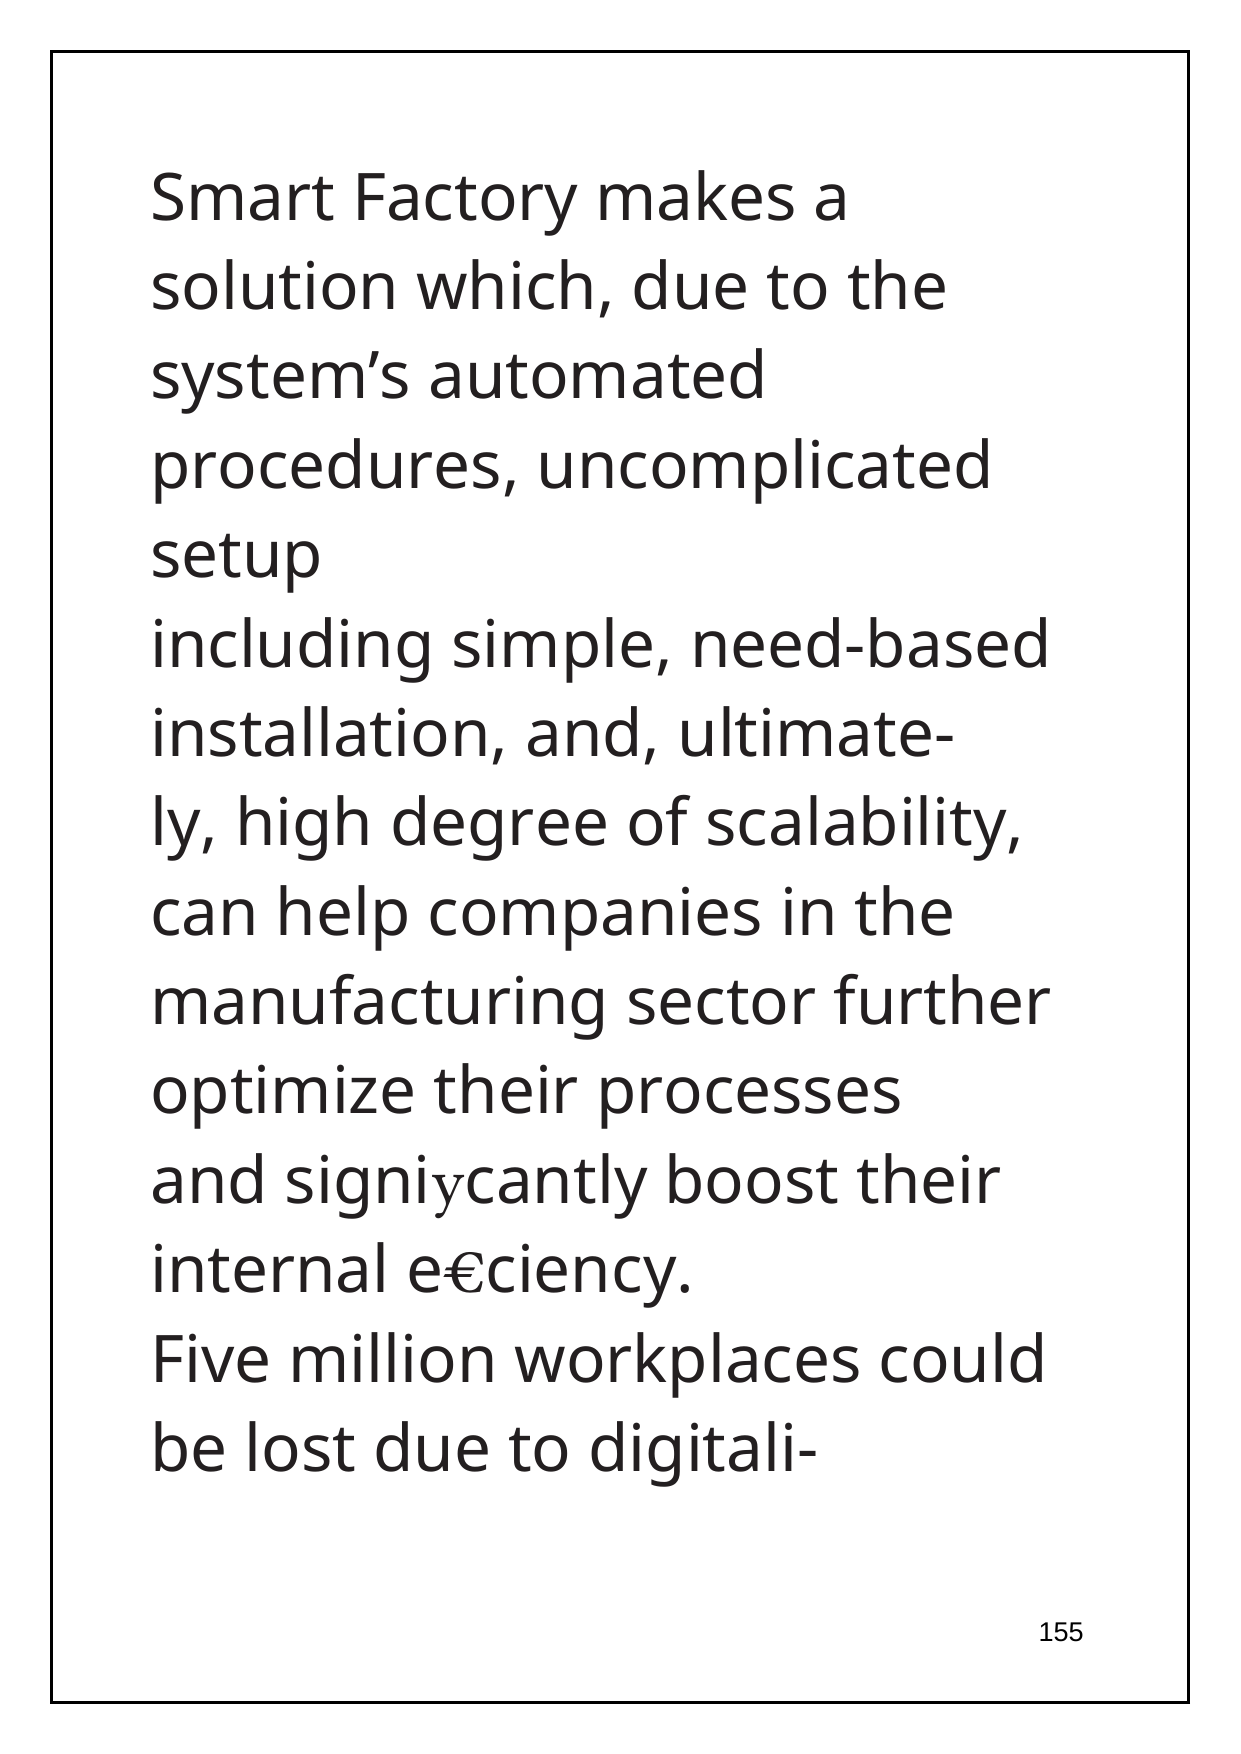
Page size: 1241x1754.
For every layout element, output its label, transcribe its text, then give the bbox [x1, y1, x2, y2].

text Smart Factory makes a solution which, due to the [150, 150, 1090, 329]
text including simple, need-based installation, and, ultimate- [150, 597, 1090, 776]
text and signicantly boost their internal eciency. [150, 1133, 1090, 1312]
text ly, high degree of scalability, can help companies in the [150, 776, 1090, 954]
text Five million workplaces could be lost due to digitali- [150, 1312, 1090, 1491]
text system’s automated procedures, uncomplicated setup [150, 329, 1090, 597]
text manufacturing sector further optimize their processes [150, 954, 1090, 1133]
